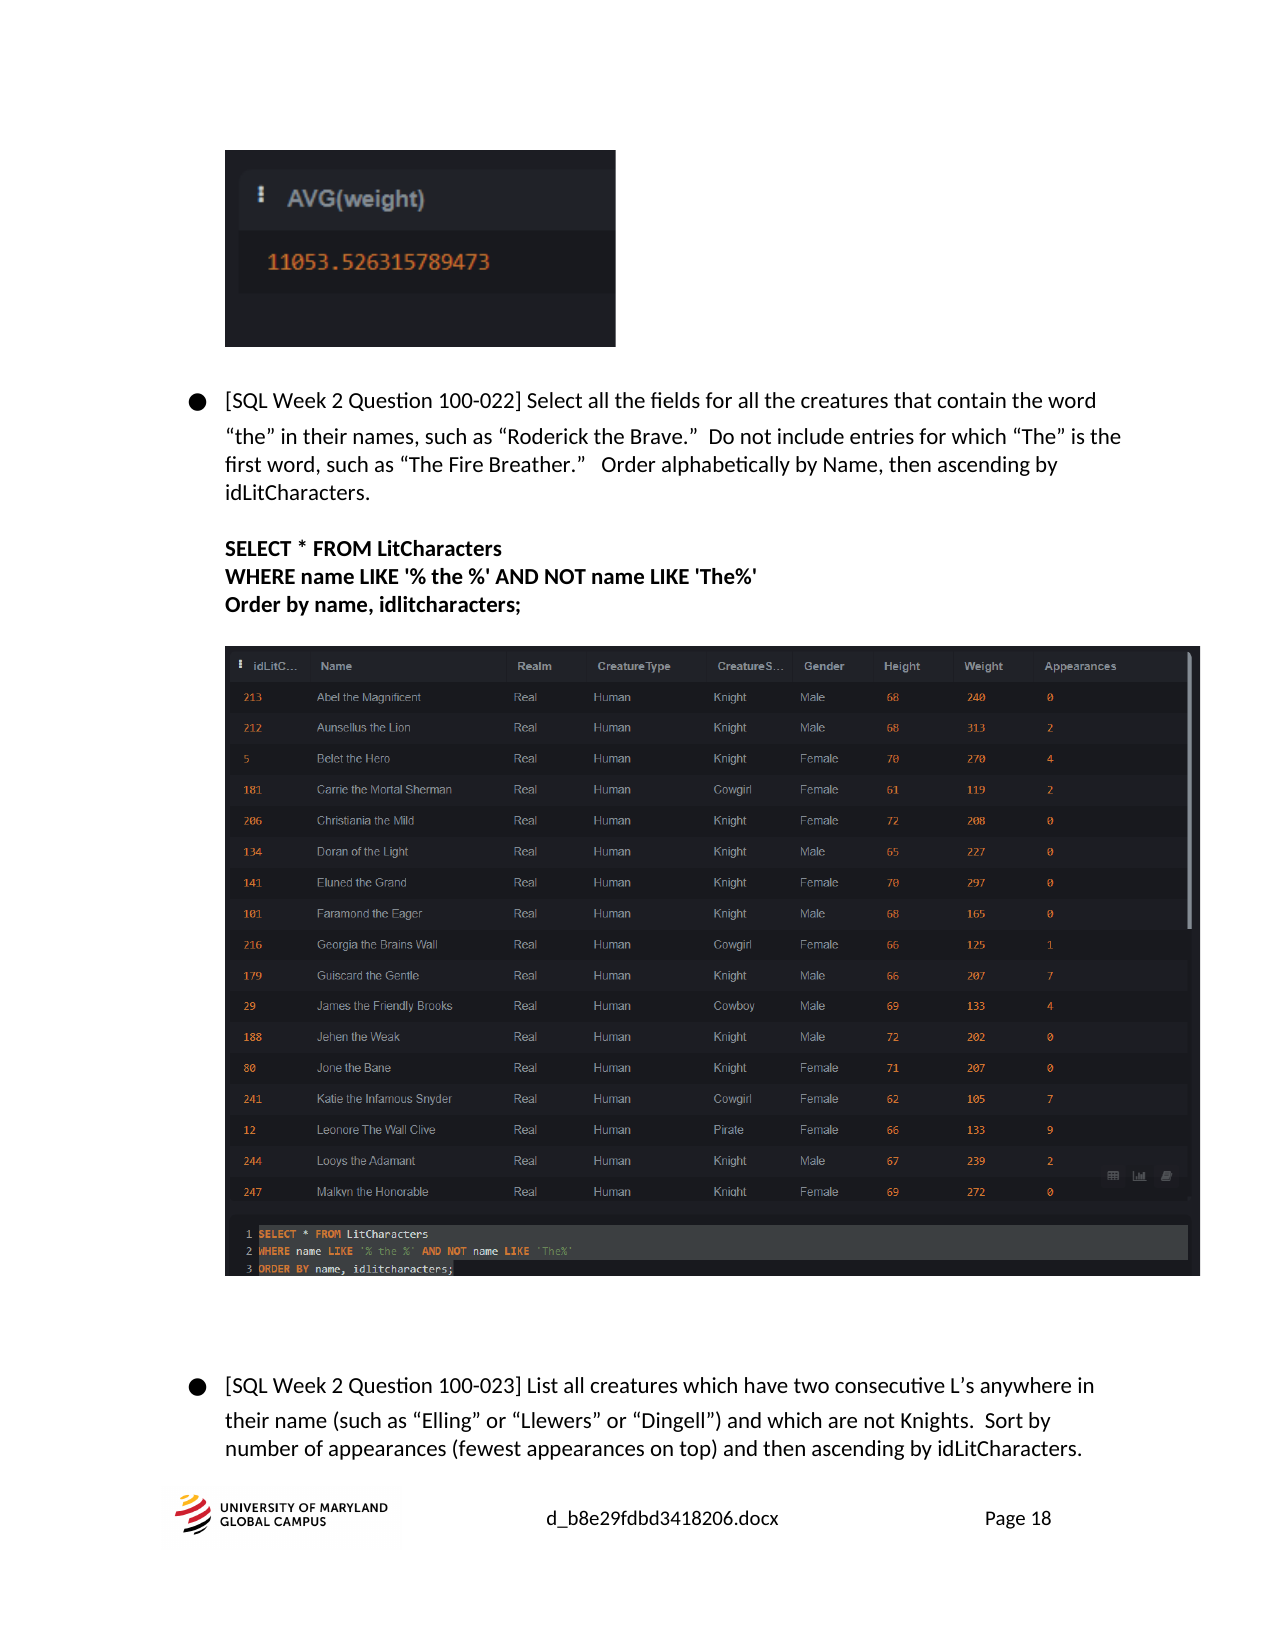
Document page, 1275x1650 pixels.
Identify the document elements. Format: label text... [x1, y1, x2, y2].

list Order by name, idlitcharacters; [225, 590, 1125, 618]
list [SQL Week 2 Question 100-023] List all creatures which have two consecutive L’s anywhere in their name (such as “Elling” or “Llewers” or “Dingell”) and which are not Knights. Sort by number of appearances (fewest appearances on top) and then ascending by idLitCharacters. [187, 1359, 1125, 1462]
picture [225, 646, 1200, 1276]
list WHERE name LIKE '% the %' AND NOT name LIKE 'The%' [225, 562, 1125, 590]
picture [225, 150, 616, 347]
picture [161, 1486, 402, 1550]
list SELECT * FROM LitCharacters [225, 534, 1125, 562]
list [SQL Week 2 Question 100-022] Select all the fields for all the creatures that contain the word “the” in their names, such as “Roderick the Brave.” Do not include entries for which “The” is the first word, such as “The Fire Breather.” Order alphabetically by Name, then ascending by idLitCharacters. [187, 375, 1125, 506]
